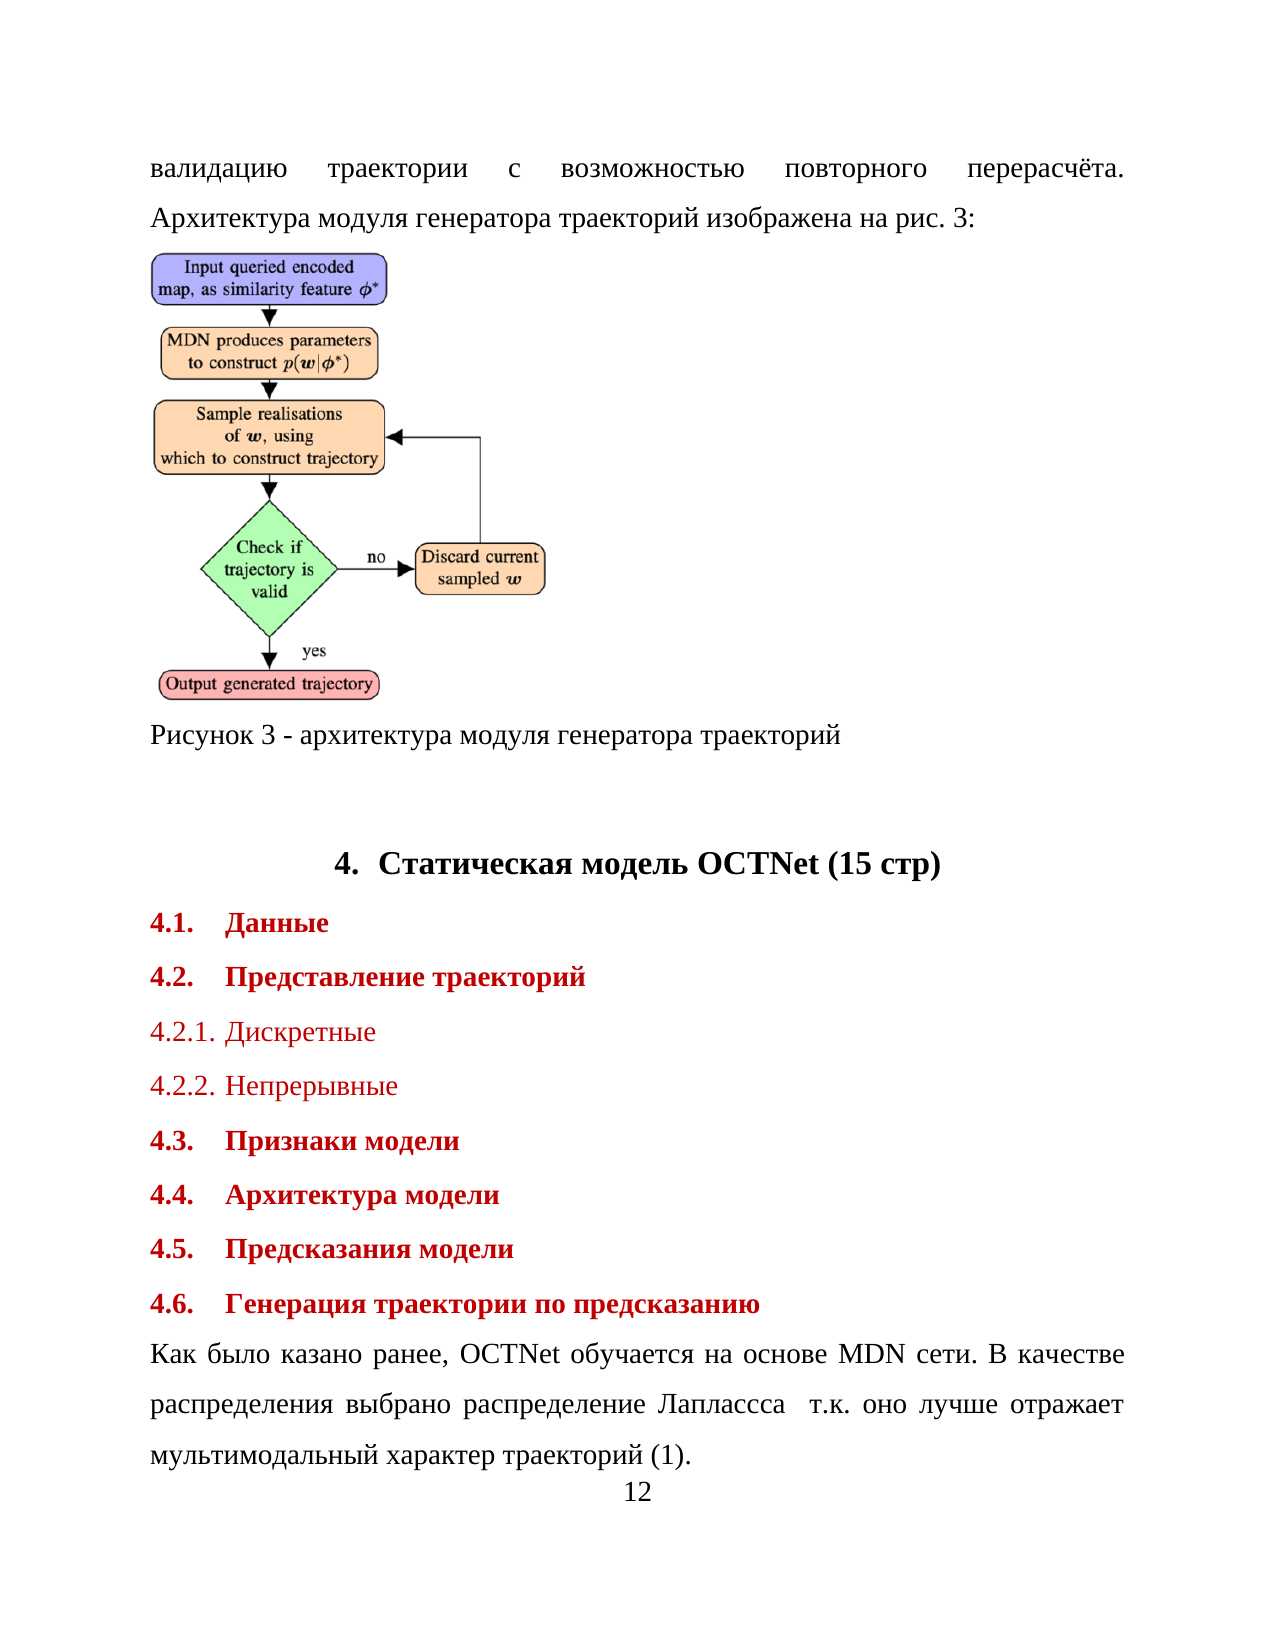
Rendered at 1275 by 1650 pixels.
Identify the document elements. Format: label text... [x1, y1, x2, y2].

subtitle Дискретные [150, 1014, 1125, 1047]
subtitle Непрерывные [150, 1068, 1125, 1102]
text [150, 150, 1125, 234]
subtitle Архитектура модели [150, 1177, 1125, 1211]
subtitle Данные [150, 905, 1125, 938]
subtitle Статическая модель OCTNet (15 стр) [150, 843, 1125, 881]
text Рисунок 3 - архитектура модуля генератора траекторий [150, 717, 1125, 751]
subtitle Представление траекторий [150, 959, 1125, 993]
subtitle Генерация траектории по предсказанию [150, 1286, 1125, 1319]
text Как было казано ранее, OCTNet обучается на основе MDN сети. В качестве распределения выбрано распределение Лаплассса т.к. оно лучше отражает мультимодальный характер траекторий (1). [150, 1336, 1125, 1471]
picture [150, 250, 547, 701]
subtitle Предсказания модели [150, 1232, 1125, 1265]
subtitle Признаки модели [150, 1123, 1125, 1156]
